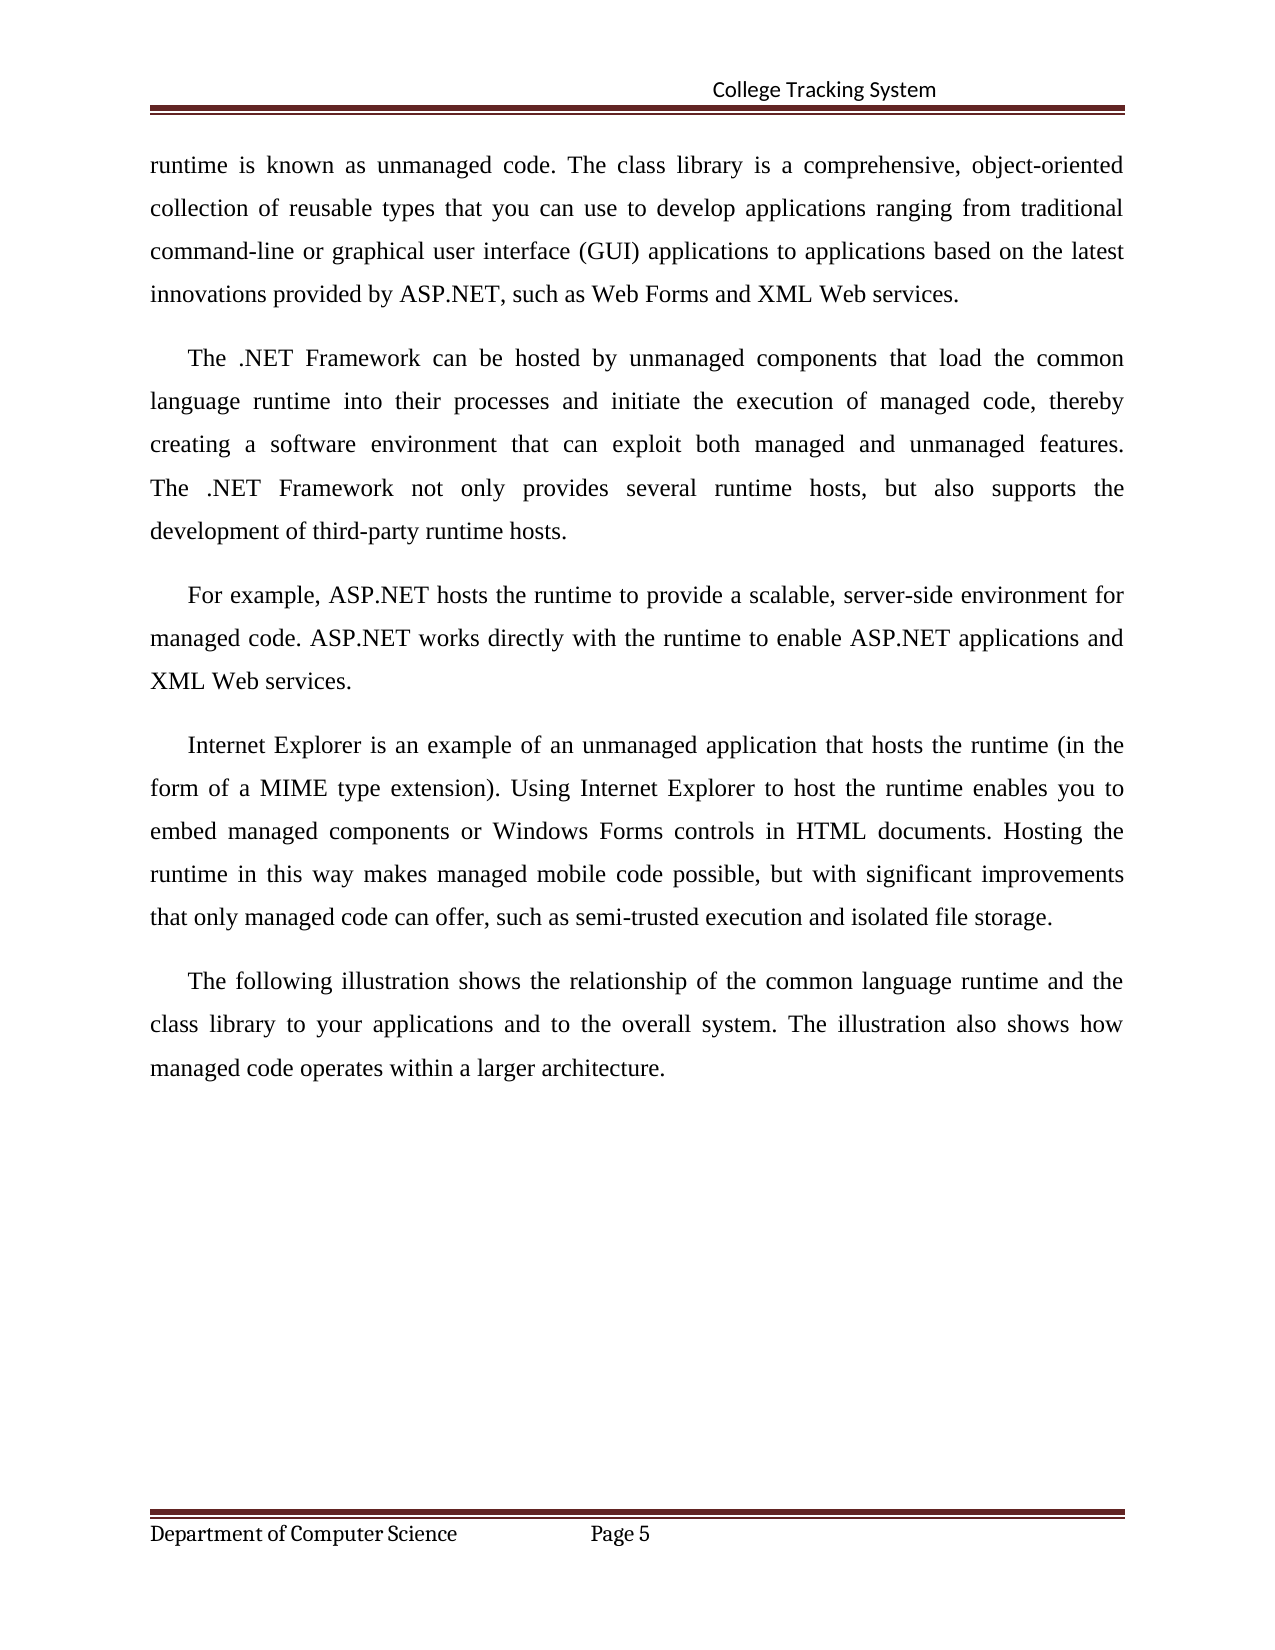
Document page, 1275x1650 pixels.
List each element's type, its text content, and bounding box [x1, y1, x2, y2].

text Internet Explorer is an example of an unmanaged application that hosts the runtime (in the form of a MIME type extension). Using Internet Explorer to host the runtime enables you to embed managed components or Windows Forms controls in HTML documents. Hosting the runtime in this way makes managed mobile code possible, but with significant improvements that only managed code can offer, such as semi-trusted execution and isolated file storage. [150, 730, 1125, 931]
text For example, ASP.NET hosts the runtime to provide a scalable, server-side environment for managed code. ASP.NET works directly with the runtime to enable ASP.NET applications and XML Web services. [150, 580, 1125, 695]
text The .NET Framework can be hosted by unmanaged components that load the common language runtime into their processes and initiate the execution of managed code, thereby creating a software environment that can exploit both managed and unmanaged features. The .NET Framework not only provides several runtime hosts, but also supports the development of third-party runtime hosts. [150, 343, 1125, 544]
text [150, 150, 1125, 308]
text The following illustration shows the relationship of the common language runtime and the class library to your applications and to the overall system. The illustration also shows how managed code operates within a larger architecture. [150, 966, 1125, 1081]
